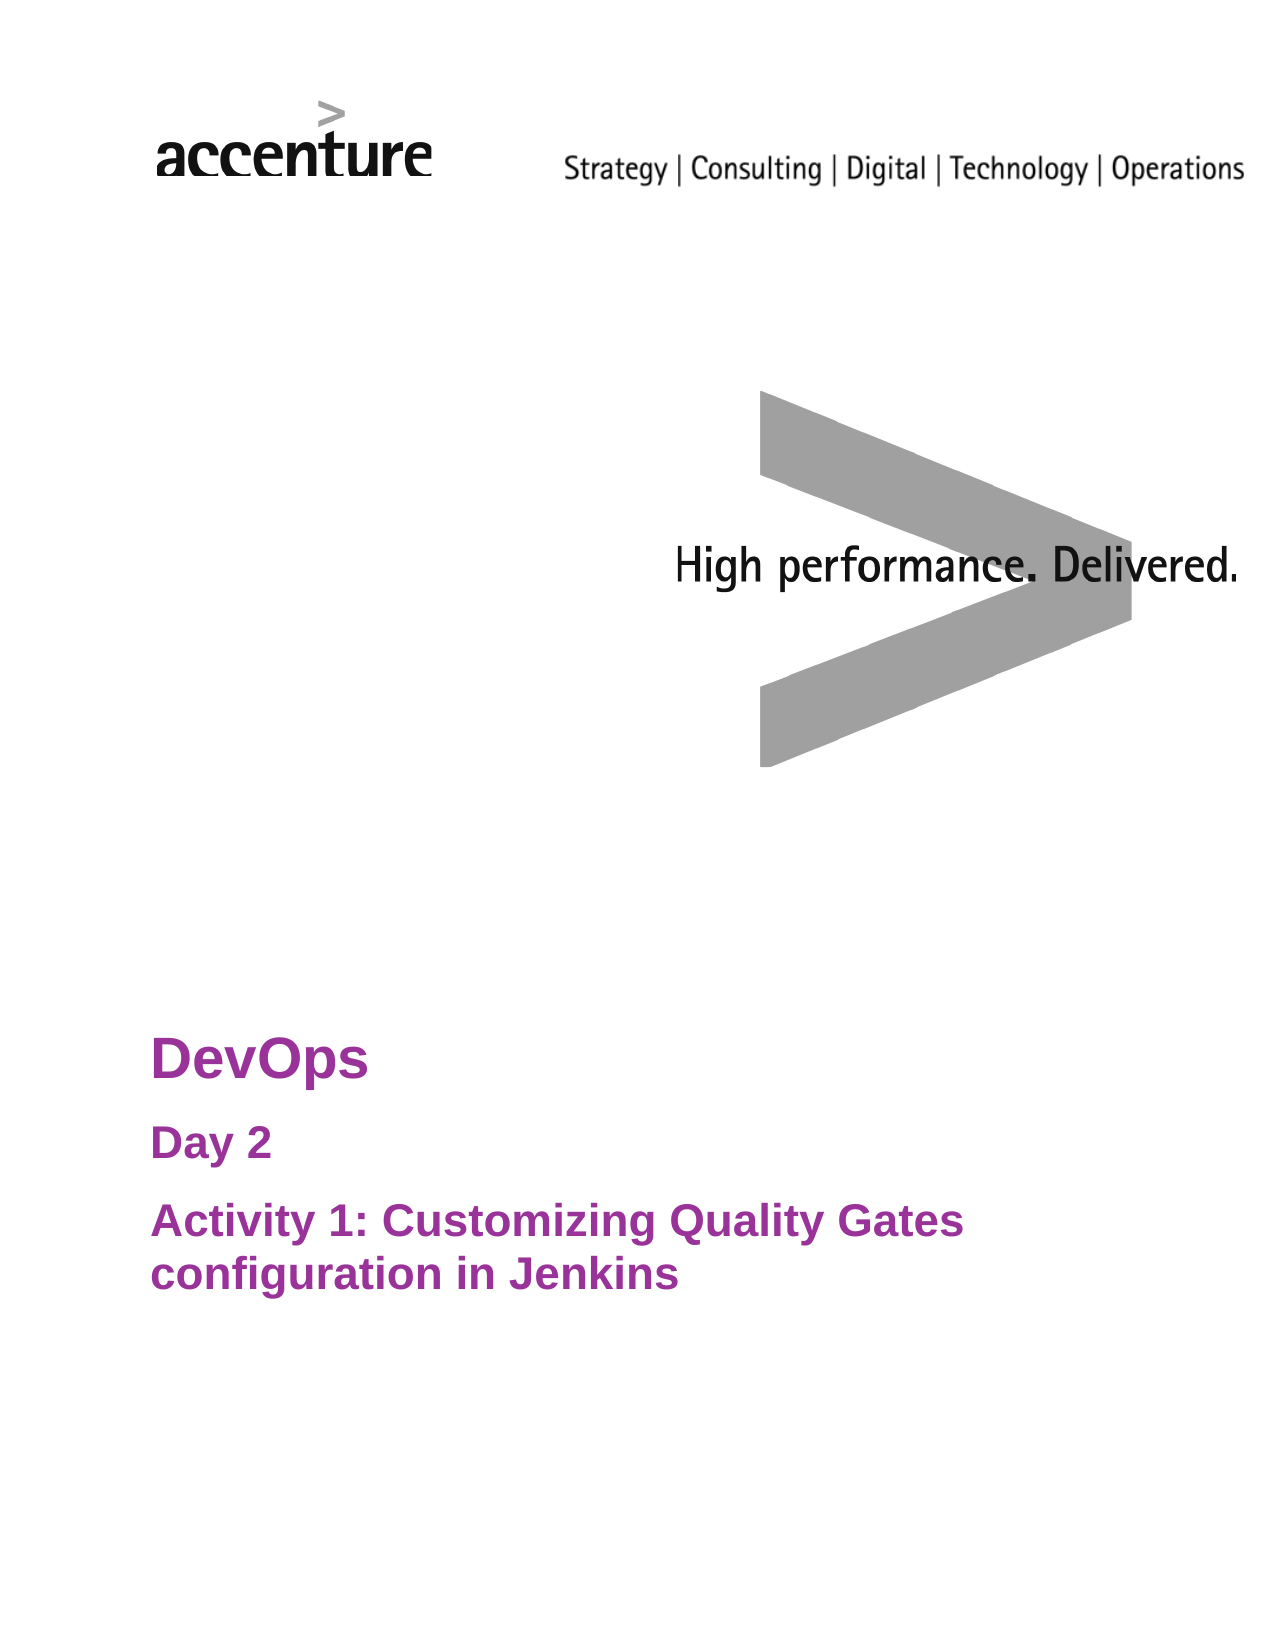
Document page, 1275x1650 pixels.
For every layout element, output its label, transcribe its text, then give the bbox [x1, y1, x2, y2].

text Day 2 [150, 1116, 1125, 1169]
picture [676, 391, 1236, 766]
picture [564, 154, 1245, 188]
picture [156, 100, 432, 176]
title DevOps [150, 1024, 1125, 1091]
text Activity 1: Customizing Quality Gates configuration in Jenkins [150, 1194, 1125, 1299]
